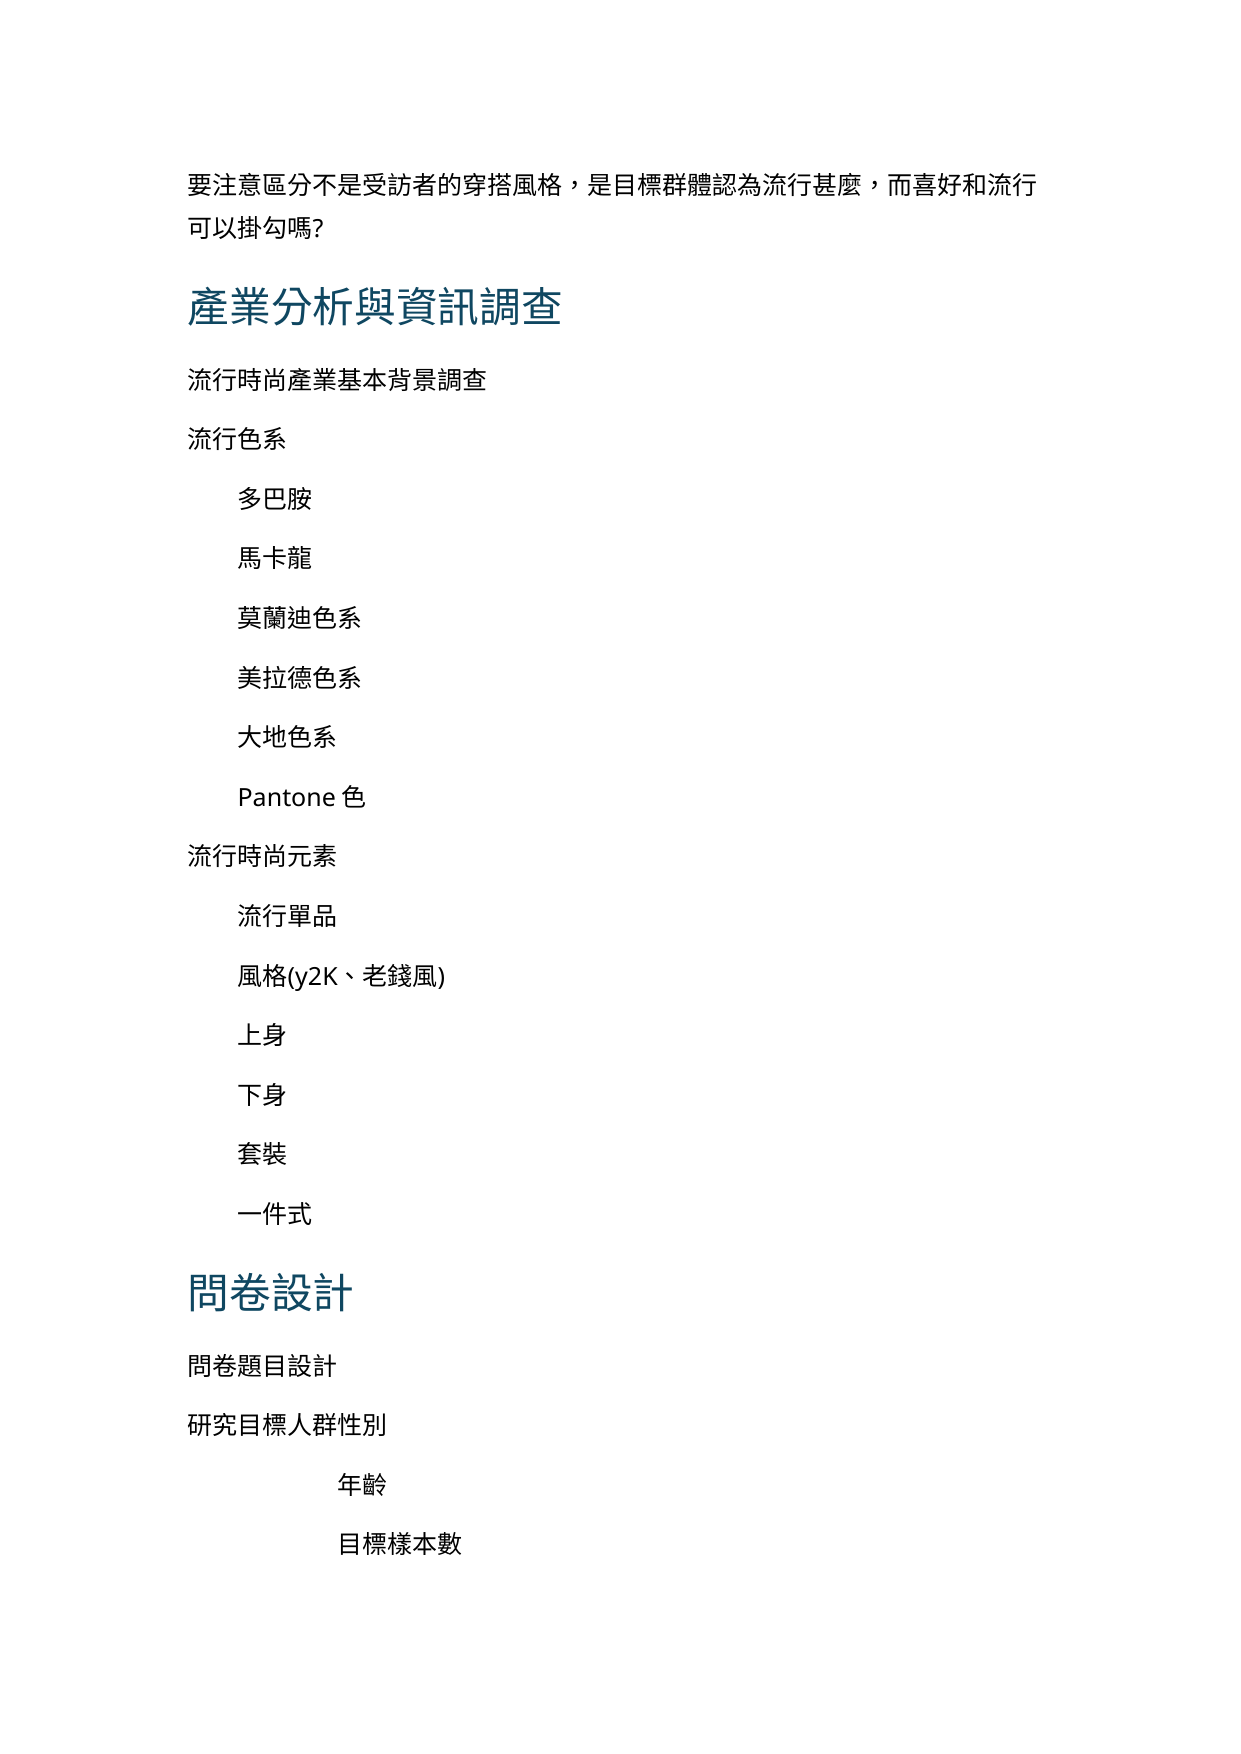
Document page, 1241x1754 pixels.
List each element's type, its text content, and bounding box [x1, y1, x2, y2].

text 問卷題目設計 [187, 1346, 1053, 1383]
text 要注意區分不是受訪者的穿搭風格，是目標群體認為流行甚麼，而喜好和流行可以掛勾嗎? [187, 164, 1053, 245]
text 流行色系 [187, 419, 1053, 457]
text 流行單品 [187, 896, 1053, 933]
text 大地色系 [187, 717, 1053, 754]
text 莫蘭迪色系 [187, 598, 1053, 635]
subtitle 問卷設計 [187, 1253, 1053, 1328]
text 美拉德色系 [187, 657, 1053, 695]
text 流行時尚元素 [187, 836, 1053, 874]
text 風格(y2K、老錢風) [187, 955, 1053, 993]
text 下身 [187, 1074, 1053, 1112]
text 流行時尚產業基本背景調查 [187, 359, 1053, 397]
text 目標樣本數 [187, 1524, 1053, 1562]
text 研究目標人群性別 [187, 1405, 1053, 1443]
text 年齡 [187, 1465, 1053, 1502]
text 一件式 [187, 1194, 1053, 1231]
text 多巴胺 [187, 479, 1053, 516]
text 上身 [187, 1015, 1053, 1052]
text Pantone色 [187, 777, 1053, 814]
text 馬卡龍 [187, 538, 1053, 576]
text 套裝 [187, 1134, 1053, 1172]
subtitle 產業分析與資訊調查 [187, 267, 1053, 342]
